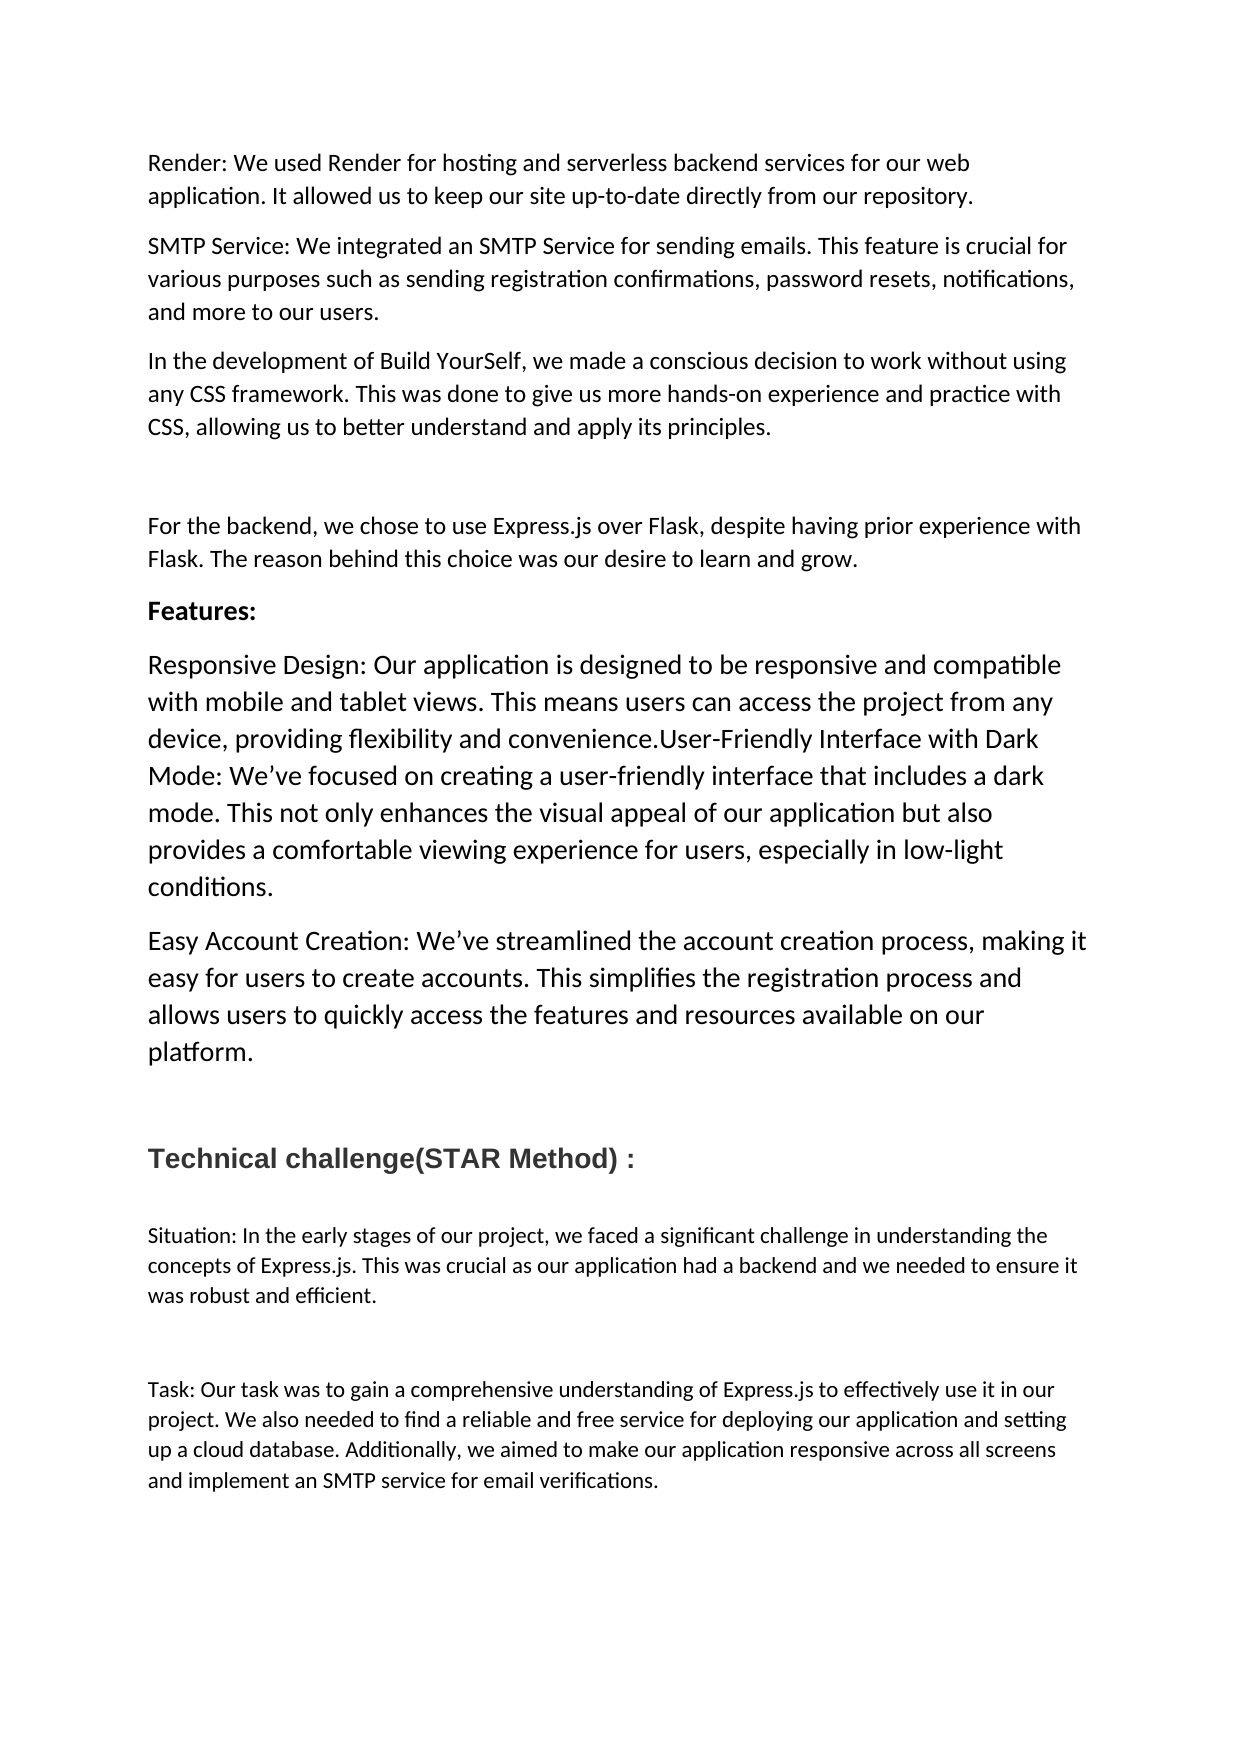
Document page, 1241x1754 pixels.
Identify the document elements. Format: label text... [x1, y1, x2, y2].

text For the backend, we chose to use Express.js over Flask, despite having prior experience with Flask. The reason behind this choice was our desire to learn and grow. [148, 511, 1093, 574]
text SMTP Service: We integrated an SMTP Service for sending emails. This feature is crucial for various purposes such as sending registration confirmations, password resets, notifications, and more to our users. [148, 230, 1093, 326]
text Situation: In the early stages of our project, we faced a significant challenge in understanding the concepts of Express.js. This was crucial as our application had a backend and we needed to ensure it was robust and efficient. [148, 1221, 1093, 1309]
text Easy Account Creation: We’ve streamlined the account creation process, making it easy for users to create accounts. This simplifies the registration process and allows users to quickly access the features and resources available on our platform. [148, 923, 1093, 1069]
text Responsive Design: Our application is designed to be responsive and compatible with mobile and tablet views. This means users can access the project from any device, providing flexibility and convenience.User-Friendly Interface with Dark Mode: We’ve focused on creating a user-friendly interface that includes a dark mode. This not only enhances the visual appeal of our application but also provides a comfortable viewing experience for users, especially in low-light conditions. [148, 647, 1093, 904]
subtitle Technical challenge(STAR Method) : [148, 1142, 1093, 1174]
text Task: Our task was to gain a comprehensive understanding of Express.js to effectively use it in our project. We also needed to find a reliable and free service for deploying our application and setting up a cloud database. Additionally, we aimed to make our application responsive across all screens and implement an SMTP service for email verifications. [148, 1375, 1093, 1494]
text In the development of Build YourSelf, we made a conscious decision to work without using any CSS framework. This was done to give us more hands-on experience and practice with CSS, allowing us to better understand and apply its principles. [148, 346, 1093, 442]
text Features: [148, 593, 1093, 627]
text Render: We used Render for hosting and serverless backend services for our web application. It allowed us to keep our site up-to-date directly from our repository. [148, 148, 1093, 211]
